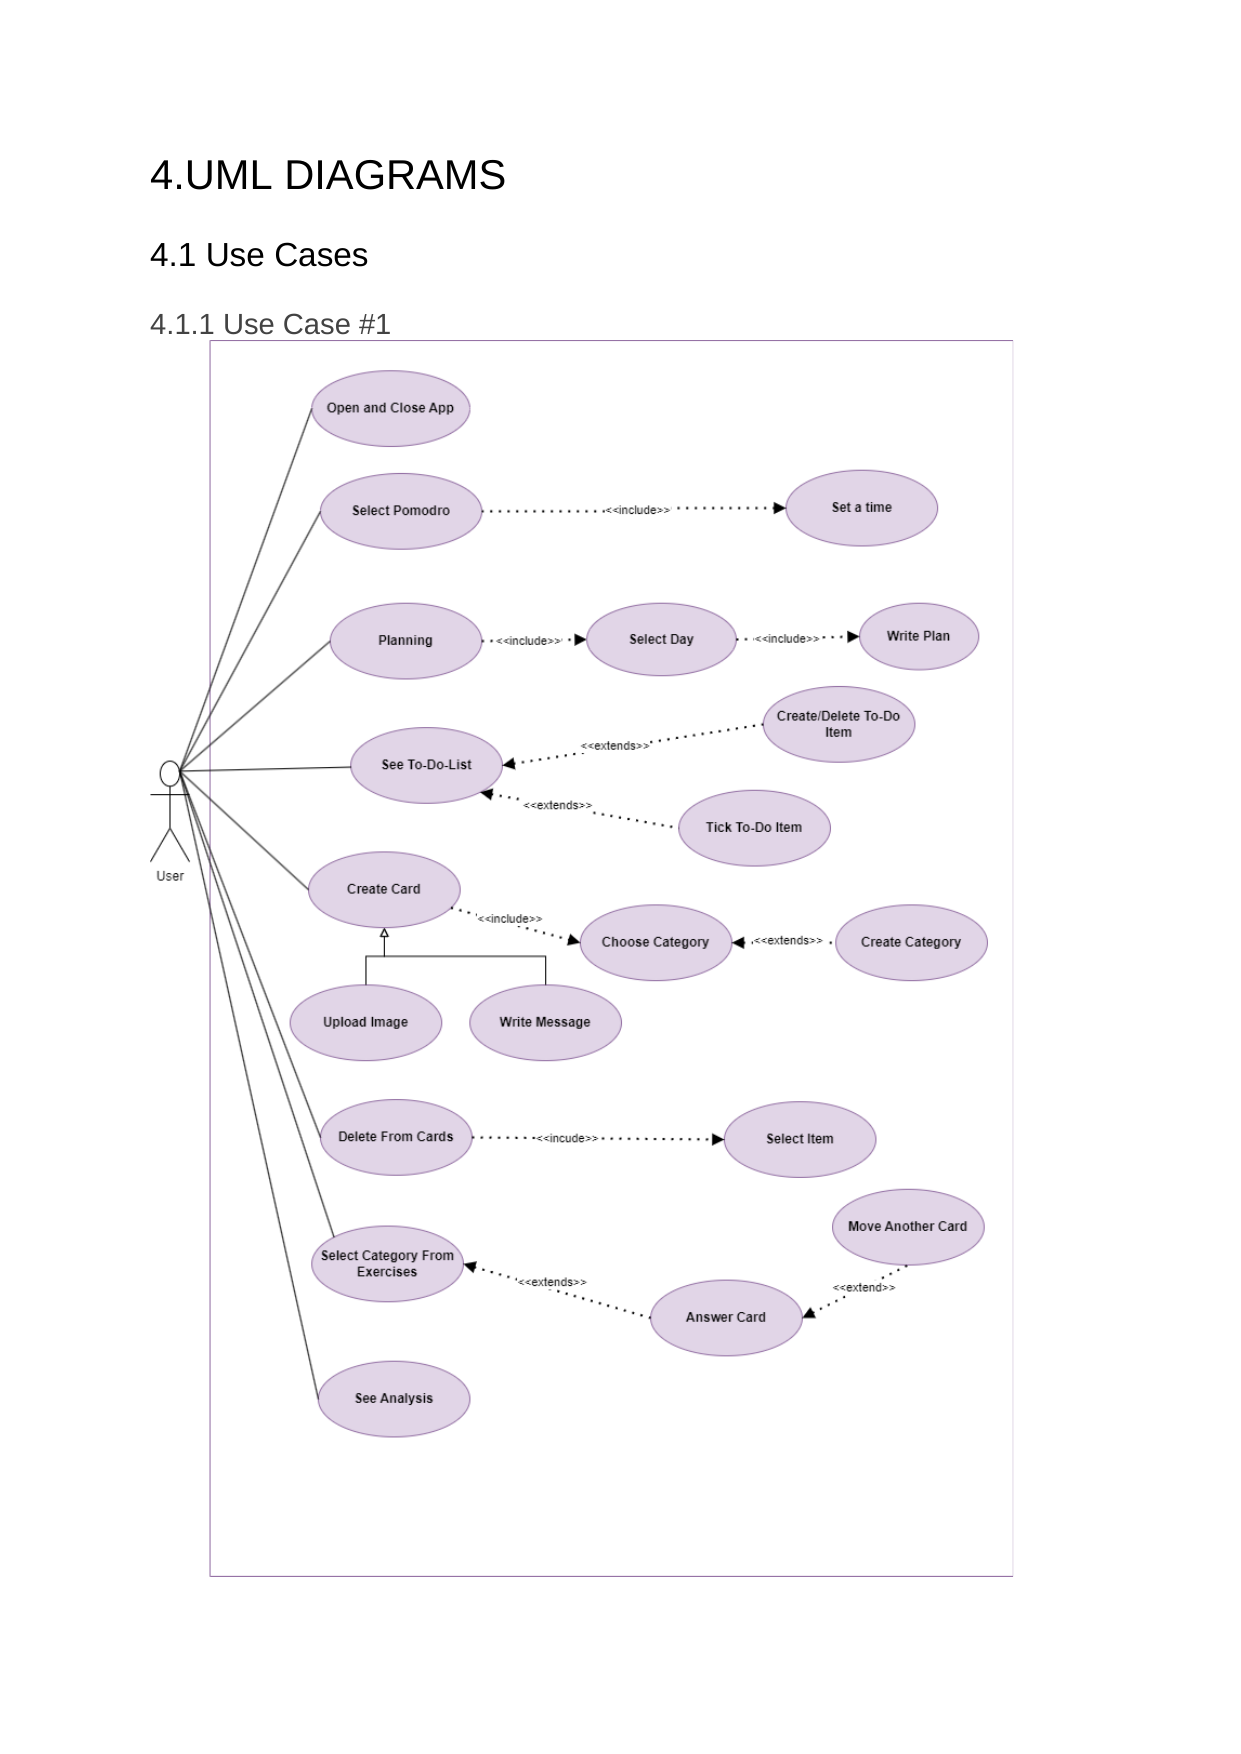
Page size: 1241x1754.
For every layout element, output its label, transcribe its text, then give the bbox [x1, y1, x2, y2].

picture [150, 340, 1014, 1577]
subtitle 4.UML DIAGRAMS [150, 150, 1090, 198]
subtitle 4.1 Use Cases [150, 235, 1090, 274]
